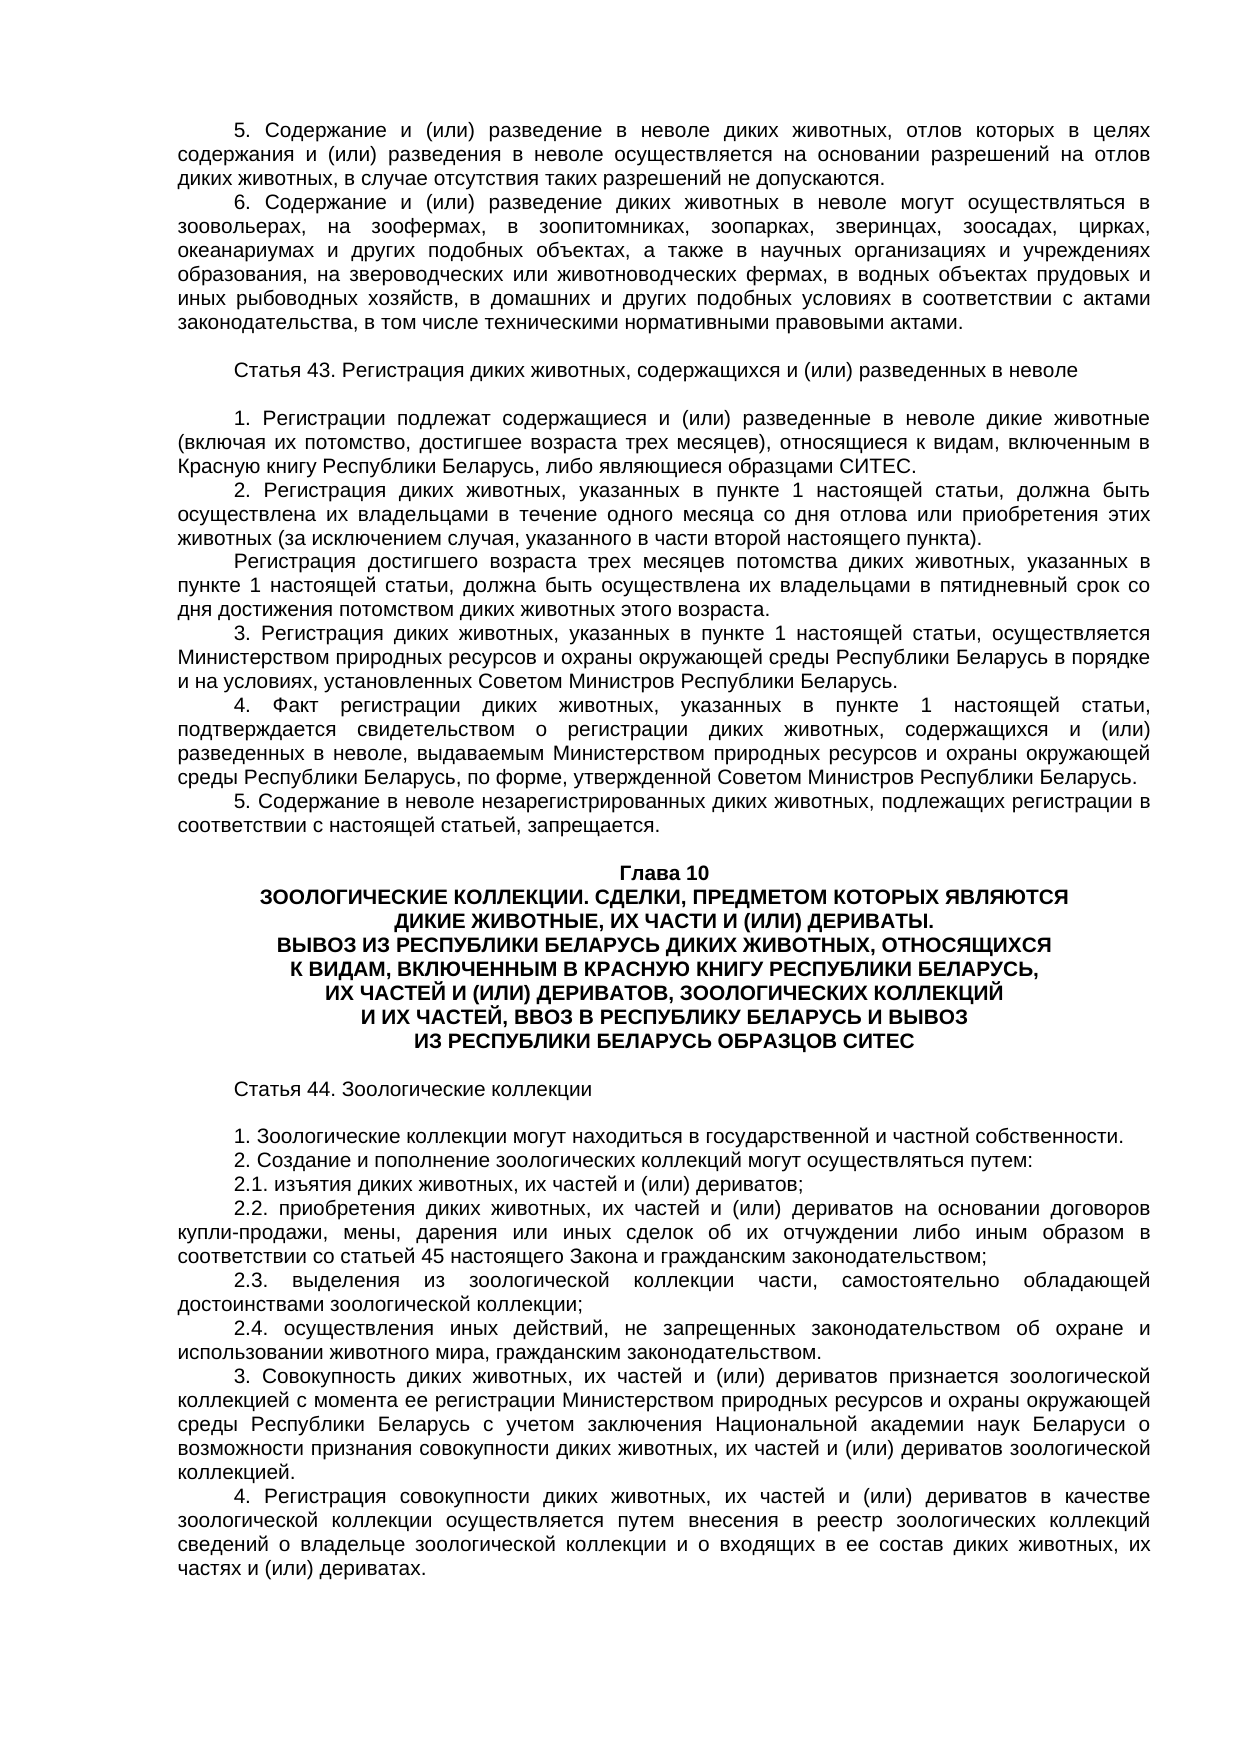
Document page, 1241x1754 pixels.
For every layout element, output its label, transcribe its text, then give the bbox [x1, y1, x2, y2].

text 5. Содержание и (или) разведение в неволе диких животных, отлов которых в целях содержания и (или) разведения в неволе осуществляется на основании разрешений на отлов диких животных, в случае отсутствия таких разрешений не допускаются. [177, 118, 1152, 190]
text 1. Зоологические коллекции могут находиться в государственной и частной собственности. [177, 1124, 1152, 1148]
title К ВИДАМ, ВКЛЮЧЕННЫМ В КРАСНУЮ КНИГУ РЕСПУБЛИКИ БЕЛАРУСЬ, [177, 957, 1152, 981]
text 5. Содержание в неволе незарегистрированных диких животных, подлежащих регистрации в соответствии с настоящей статьей, запрещается. [177, 789, 1152, 837]
title ЗООЛОГИЧЕСКИЕ КОЛЛЕКЦИИ. СДЕЛКИ, ПРЕДМЕТОМ КОТОРЫХ ЯВЛЯЮТСЯ [177, 885, 1152, 909]
title И ИХ ЧАСТЕЙ, ВВОЗ В РЕСПУБЛИКУ БЕЛАРУСЬ И ВЫВОЗ [177, 1004, 1152, 1028]
text 1. Регистрации подлежат содержащиеся и (или) разведенные в неволе дикие животные (включая их потомство, достигшее возраста трех месяцев), относящиеся к видам, включенным в Красную книгу Республики Беларусь, либо являющиеся образцами СИТЕС. [177, 406, 1152, 477]
text 4. Факт регистрации диких животных, указанных в пункте 1 настоящей статьи, подтверждается свидетельством о регистрации диких животных, содержащихся и (или) разведенных в неволе, выдаваемым Министерством природных ресурсов и охраны окружающей среды Республики Беларусь, по форме, утвержденной Советом Министров Республики Беларусь. [177, 693, 1152, 789]
text 6. Содержание и (или) разведение диких животных в неволе могут осуществляться в зоовольерах, на зоофермах, в зоопитомниках, зоопарках, зверинцах, зоосадах, цирках, океанариумах и других подобных объектах, а также в научных организациях и учреждениях образования, на звероводческих или животноводческих фермах, в водных объектах прудовых и иных рыбоводных хозяйств, в домашних и других подобных условиях в соответствии с актами законодательства, в том числе техническими нормативными правовыми актами. [177, 190, 1152, 334]
title ИЗ РЕСПУБЛИКИ БЕЛАРУСЬ ОБРАЗЦОВ СИТЕС [177, 1028, 1152, 1052]
text Статья 44. Зоологические коллекции [177, 1076, 1152, 1100]
title ИХ ЧАСТЕЙ И (ИЛИ) ДЕРИВАТОВ, ЗООЛОГИЧЕСКИХ КОЛЛЕКЦИЙ [177, 981, 1152, 1004]
title Глава 10 [177, 861, 1152, 885]
title ВЫВОЗ ИЗ РЕСПУБЛИКИ БЕЛАРУСЬ ДИКИХ ЖИВОТНЫХ, ОТНОСЯЩИХСЯ [177, 933, 1152, 957]
title ДИКИЕ ЖИВОТНЫЕ, ИХ ЧАСТИ И (ИЛИ) ДЕРИВАТЫ. [177, 909, 1152, 933]
text 2. Создание и пополнение зоологических коллекций могут осуществляться путем: [177, 1148, 1152, 1172]
text Регистрация достигшего возраста трех месяцев потомства диких животных, указанных в пункте 1 настоящей статьи, должна быть осуществлена их владельцами в пятидневный срок со дня достижения потомством диких животных этого возраста. [177, 549, 1152, 621]
text 2.3. выделения из зоологической коллекции части, самостоятельно обладающей достоинствами зоологической коллекции; [177, 1268, 1152, 1316]
text 4. Регистрация совокупности диких животных, их частей и (или) дериватов в качестве зоологической коллекции осуществляется путем внесения в реестр зоологических коллекций сведений о владельце зоологической коллекции и о входящих в ее состав диких животных, их частях и (или) дериватах. [177, 1484, 1152, 1579]
text 2.1. изъятия диких животных, их частей и (или) дериватов; [177, 1172, 1152, 1196]
text 3. Регистрация диких животных, указанных в пункте 1 настоящей статьи, осуществляется Министерством природных ресурсов и охраны окружающей среды Республики Беларусь в порядке и на условиях, установленных Советом Министров Республики Беларусь. [177, 621, 1152, 693]
text 2. Регистрация диких животных, указанных в пункте 1 настоящей статьи, должна быть осуществлена их владельцами в течение одного месяца со дня отлова или приобретения этих животных (за исключением случая, указанного в части второй настоящего пункта). [177, 477, 1152, 549]
text 2.2. приобретения диких животных, их частей и (или) дериватов на основании договоров купли-продажи, мены, дарения или иных сделок об их отчуждении либо иным образом в соответствии со статьей 45 настоящего Закона и гражданским законодательством; [177, 1196, 1152, 1268]
text 3. Совокупность диких животных, их частей и (или) дериватов признается зоологической коллекцией с момента ее регистрации Министерством природных ресурсов и охраны окружающей среды Республики Беларусь с учетом заключения Национальной академии наук Беларуси о возможности признания совокупности диких животных, их частей и (или) дериватов зоологической коллекцией. [177, 1364, 1152, 1484]
text 2.4. осуществления иных действий, не запрещенных законодательством об охране и использовании животного мира, гражданским законодательством. [177, 1316, 1152, 1364]
text Статья 43. Регистрация диких животных, содержащихся и (или) разведенных в неволе [177, 358, 1152, 382]
